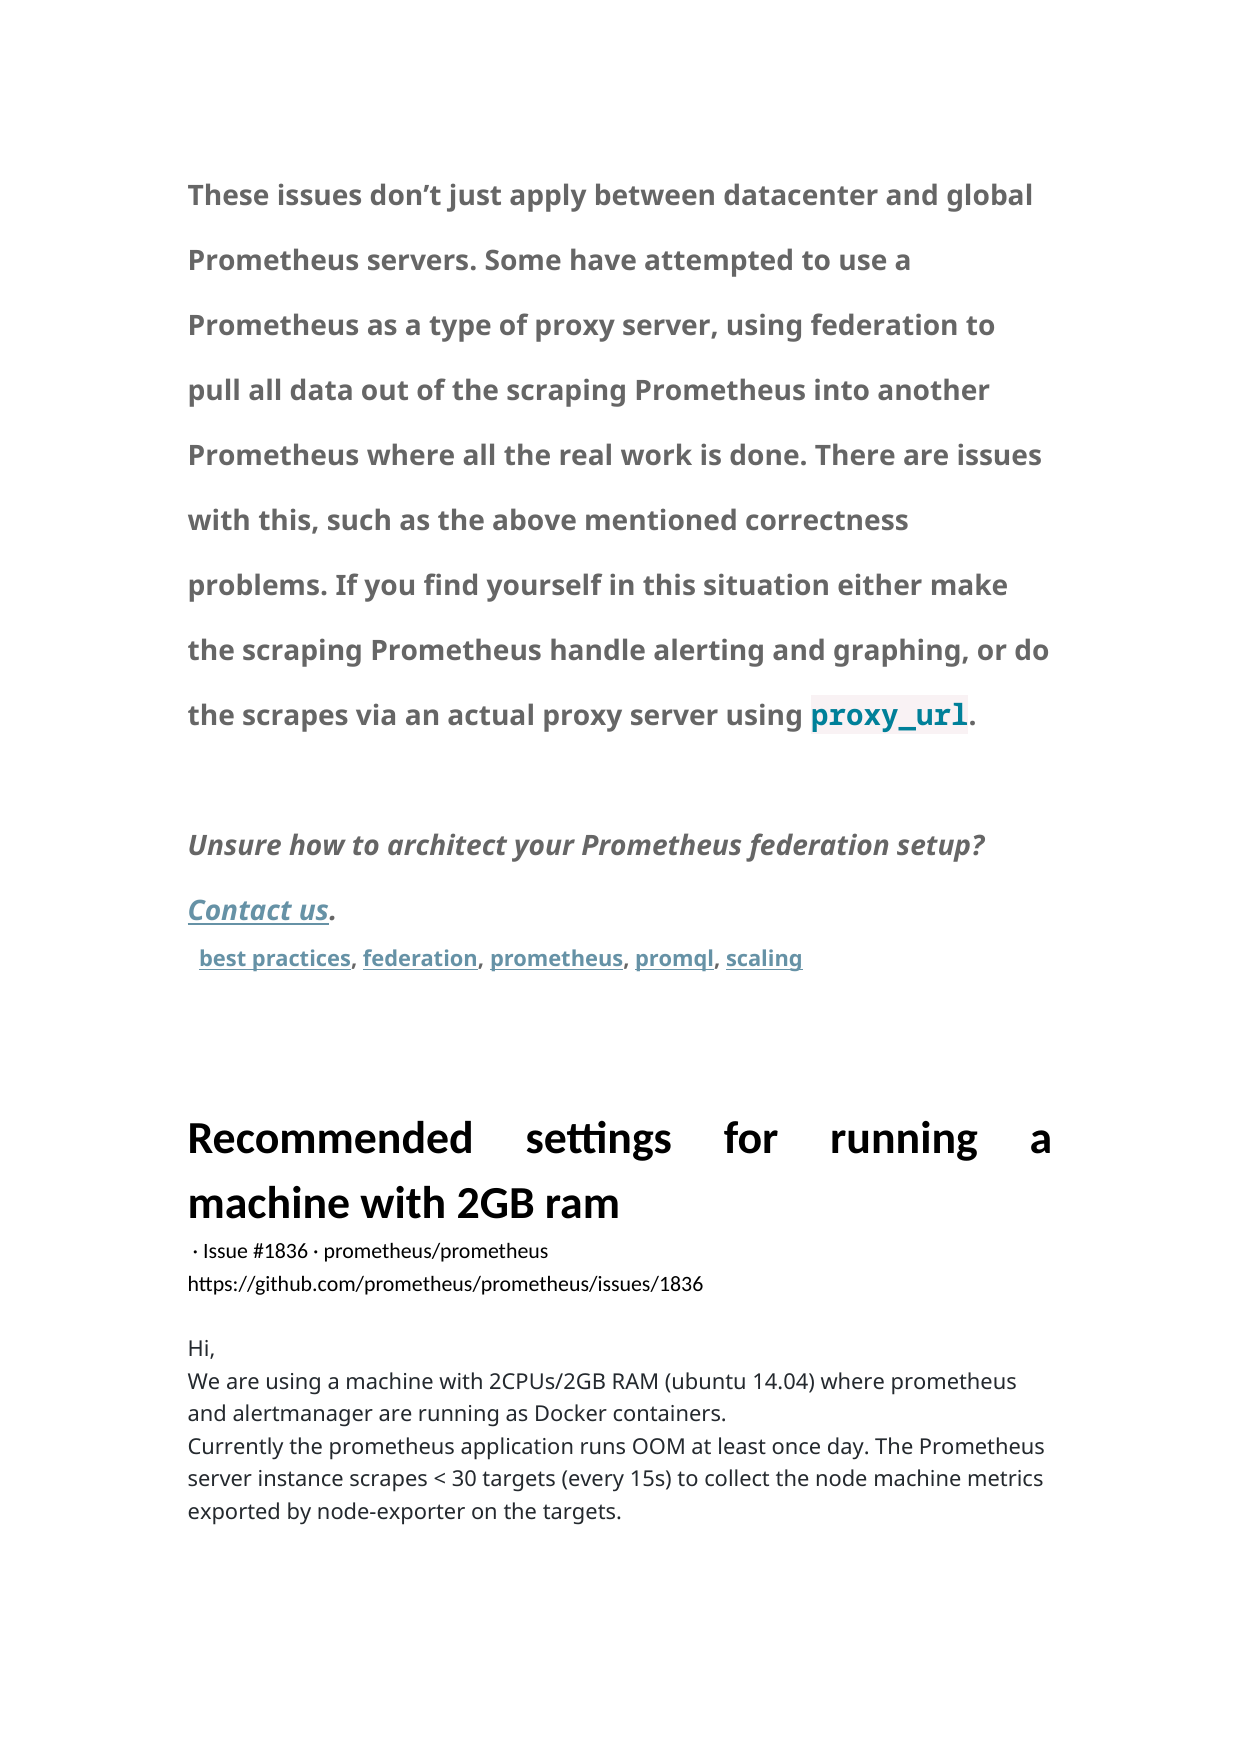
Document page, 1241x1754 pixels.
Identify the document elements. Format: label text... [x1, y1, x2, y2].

text https://github.com/prometheus/prometheus/issues/1836 [187, 1267, 1053, 1299]
subtitle Recommended settings for running a machine with 2GB ram [187, 1104, 1053, 1234]
text These issues don’t just apply between datacenter and global Prometheus servers. Some have attempted to use a Prometheus as a type of proxy server, using federation to pull all data out of the scraping Prometheus into another Prometheus where all the real work is done. There are issues with this, such as the above mentioned correctness problems. If you find yourself in this situation either make the scraping Prometheus handle alerting and graphing, or do the scrapes via an actual proxy server using proxy_url. [187, 162, 1053, 747]
text best practices, federation, prometheus, promql, scaling [187, 942, 1053, 974]
text We are using a machine with 2CPUs/2GB RAM (ubuntu 14.04) where prometheus and alertmanager are running as Docker containers. [187, 1364, 1053, 1429]
text Unsure how to architect your Prometheus federation setup? Contact us. [187, 812, 1053, 942]
text Hi, [187, 1332, 1053, 1364]
text · Issue #1836 · prometheus/prometheus [187, 1234, 1053, 1267]
text Currently the prometheus application runs OOM at least once day. The Prometheus server instance scrapes < 30 targets (every 15s) to collect the node machine metrics exported by node-exporter on the targets. [187, 1429, 1053, 1527]
